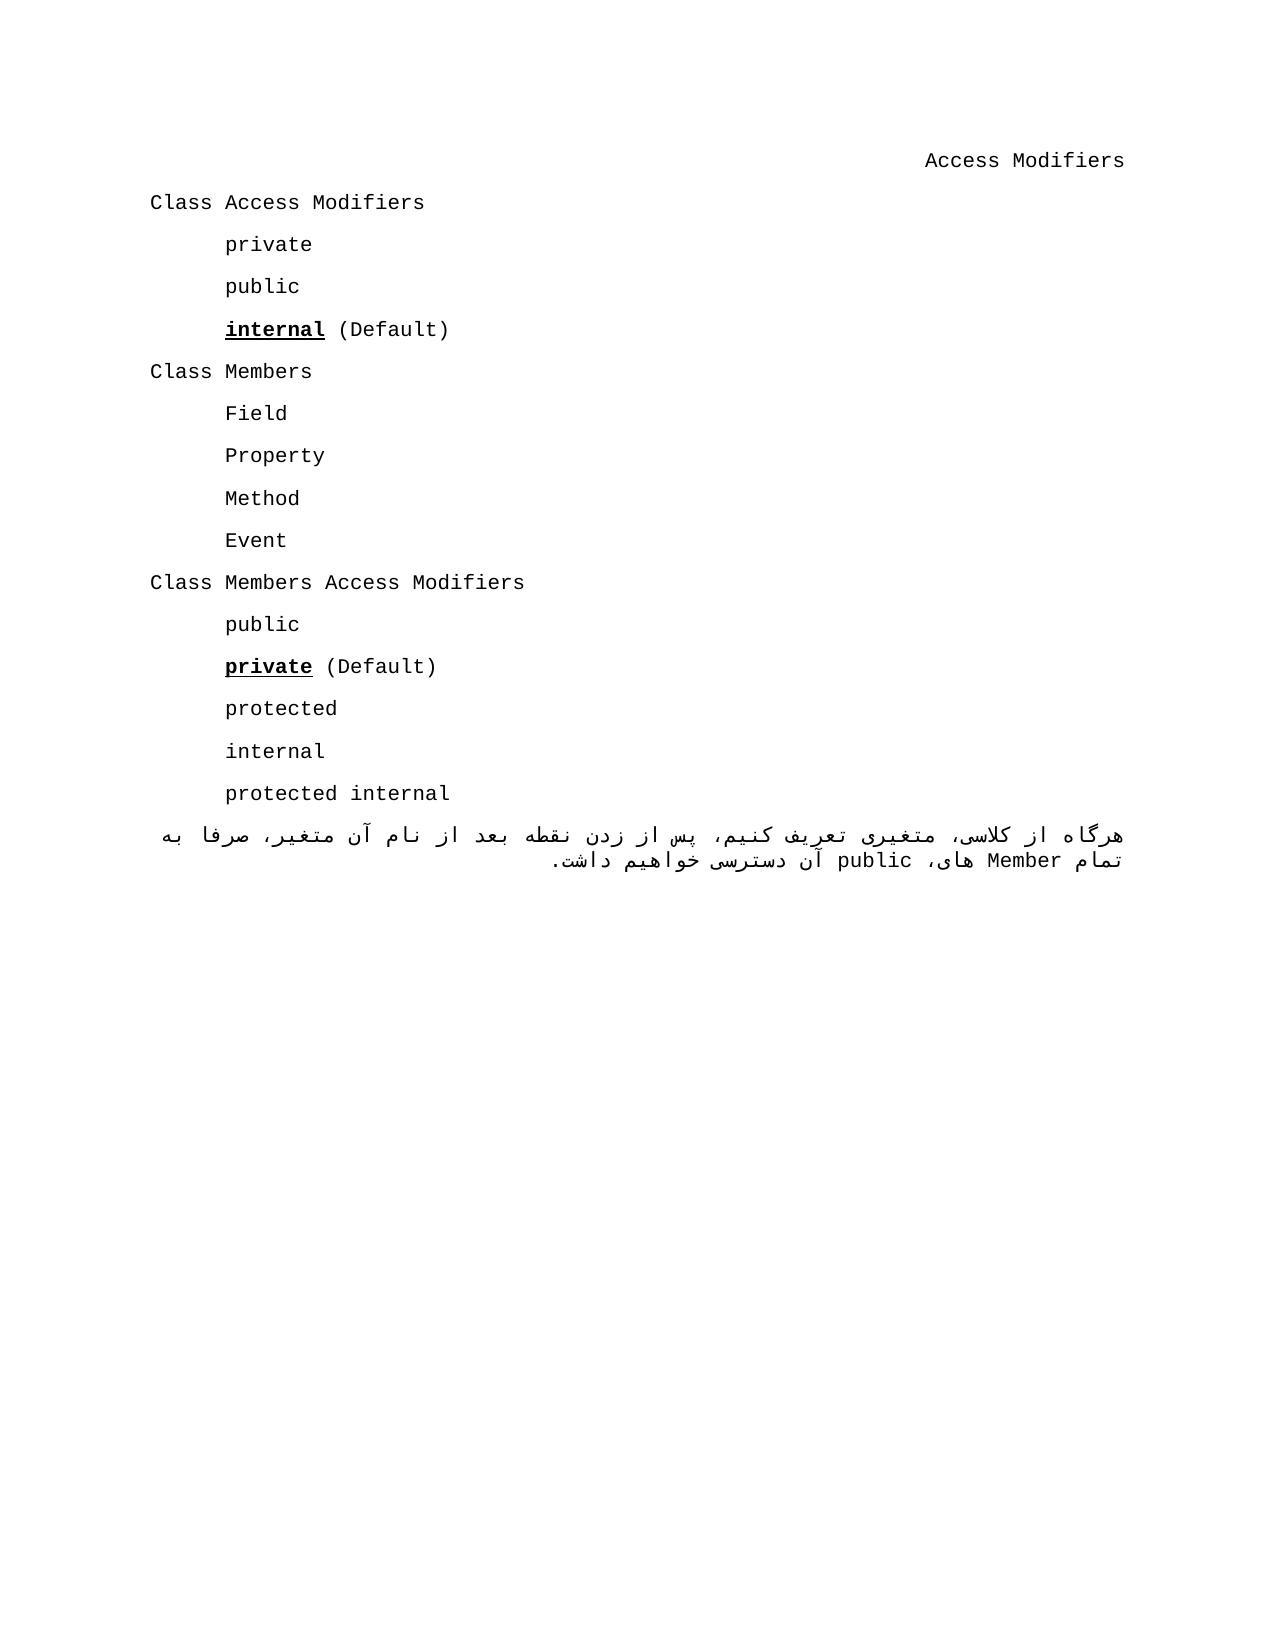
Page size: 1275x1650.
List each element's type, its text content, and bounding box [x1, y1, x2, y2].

text Class Members Access Modifiers [150, 572, 1125, 596]
text protected [150, 698, 1125, 722]
text internal (Default) [150, 319, 1125, 342]
text Property [150, 445, 1125, 469]
text public [150, 614, 1125, 638]
text Field [150, 403, 1125, 427]
text هرگاه از کلاسی، متغیری تعریف کنیم، پس از زدن نقطه بعد از نام آن متغیر، صرفا به تمام Member های، public آن دسترسی خواهیم داشت. [150, 825, 1125, 874]
text Event [150, 530, 1125, 553]
text Method [150, 487, 1125, 511]
text Class Access Modifiers [150, 192, 1125, 216]
text Access Modifiers [150, 150, 1125, 174]
text private (Default) [150, 656, 1125, 680]
text Class Members [150, 361, 1125, 384]
text private [150, 234, 1125, 258]
text internal [150, 741, 1125, 764]
text protected internal [150, 783, 1125, 806]
text public [150, 277, 1125, 300]
